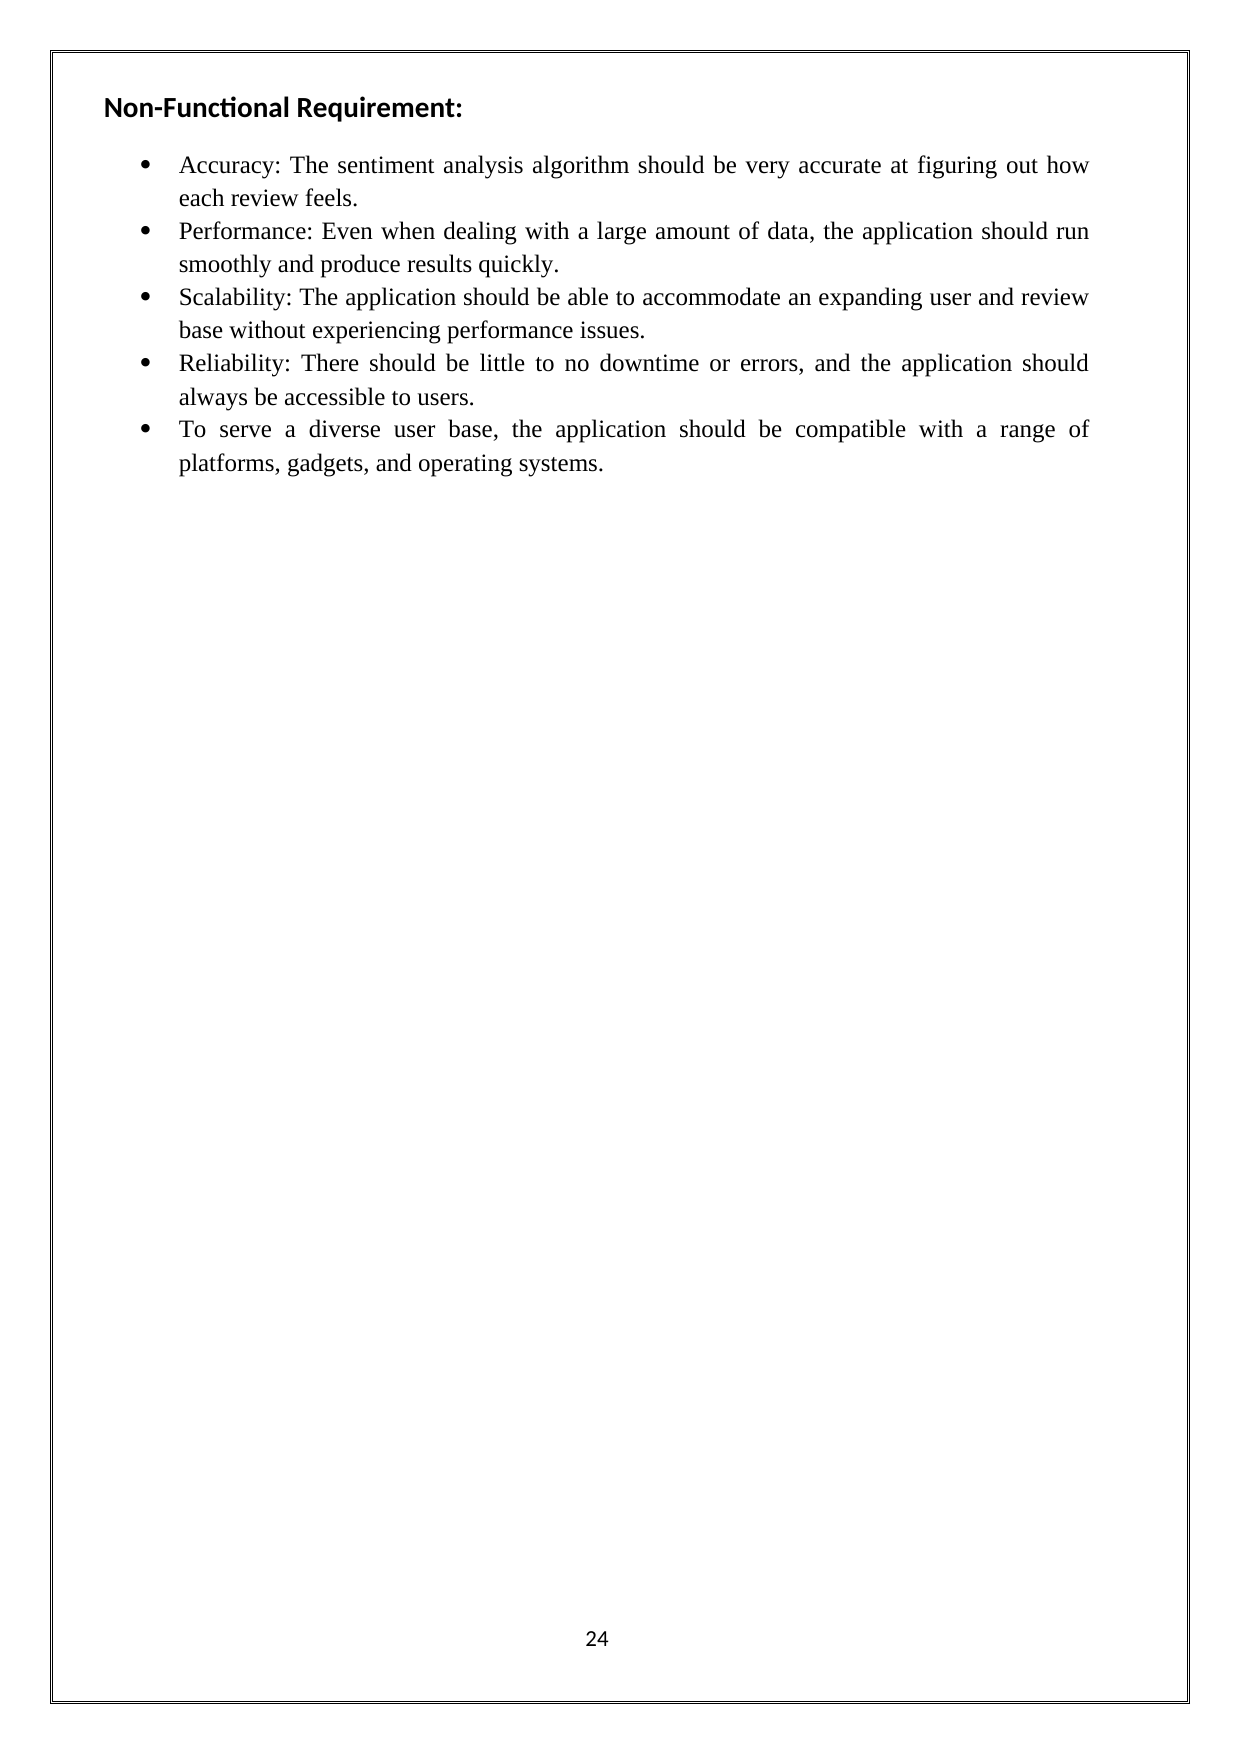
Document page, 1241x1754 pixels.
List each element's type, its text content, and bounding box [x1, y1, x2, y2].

list Performance: Even when dealing with a large amount of data, the application should run smoothly and produce results quickly. [141, 216, 1090, 278]
list To serve a diverse user base, the application should be compatible with a range of platforms, gadgets, and operating systems. [141, 414, 1090, 476]
list Scalability: The application should be able to accommodate an expanding user and review base without experiencing performance issues. [141, 282, 1090, 344]
list Accuracy: The sentiment analysis algorithm should be very accurate at figuring out how each review feels. [141, 150, 1090, 212]
text Non-Functional Requirement: [103, 89, 1090, 124]
list Reliability: There should be little to no downtime or errors, and the application should always be accessible to users. [141, 348, 1090, 410]
